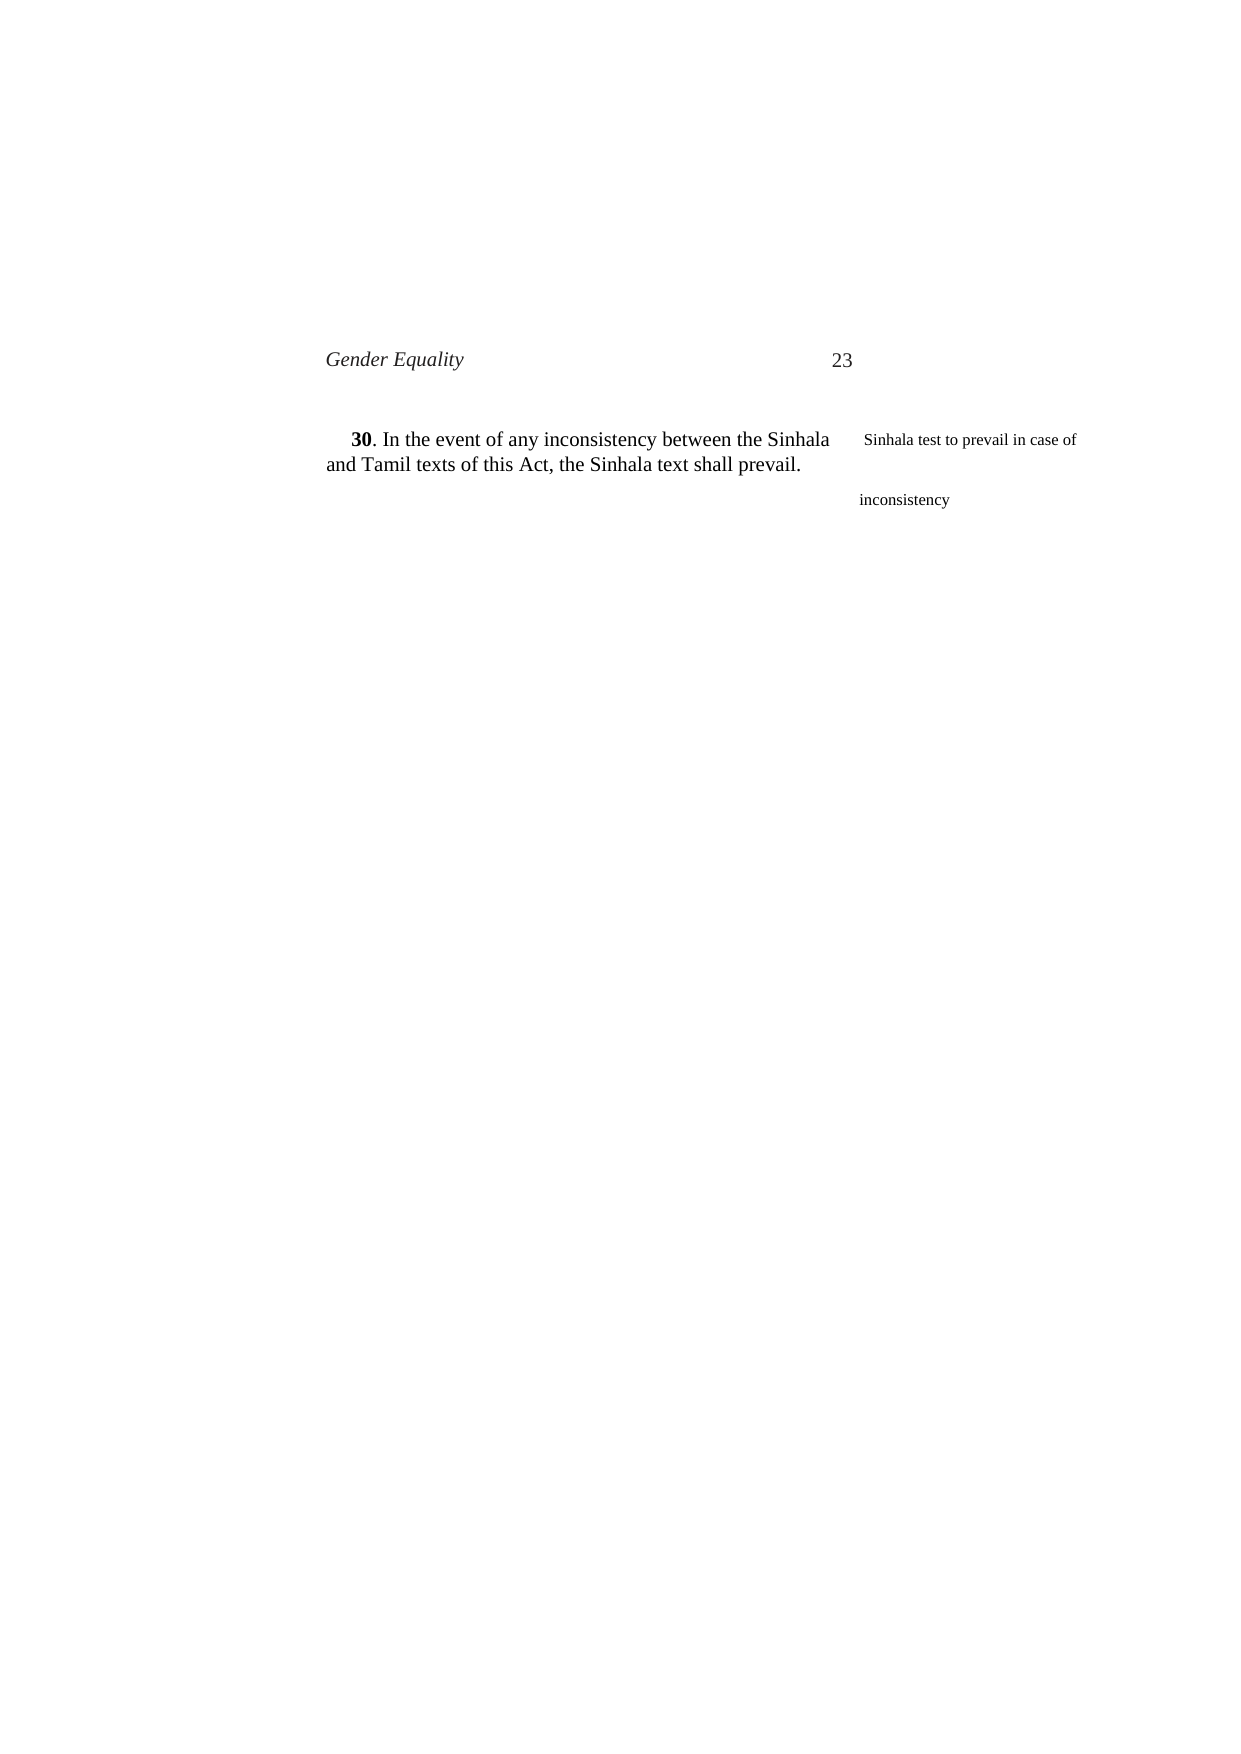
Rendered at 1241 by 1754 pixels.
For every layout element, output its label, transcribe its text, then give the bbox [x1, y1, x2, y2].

table_header Sinhala test to prevail in case of [857, 345, 1170, 489]
table_cell 30. In the event of any inconsistency between the Sinhala and Tamil texts of this Act, the Sinhala text shall prevail. [230, 398, 857, 489]
text inconsistency [150, 490, 950, 509]
table_header 23 [544, 345, 857, 398]
table_header Gender Equality [230, 345, 544, 398]
